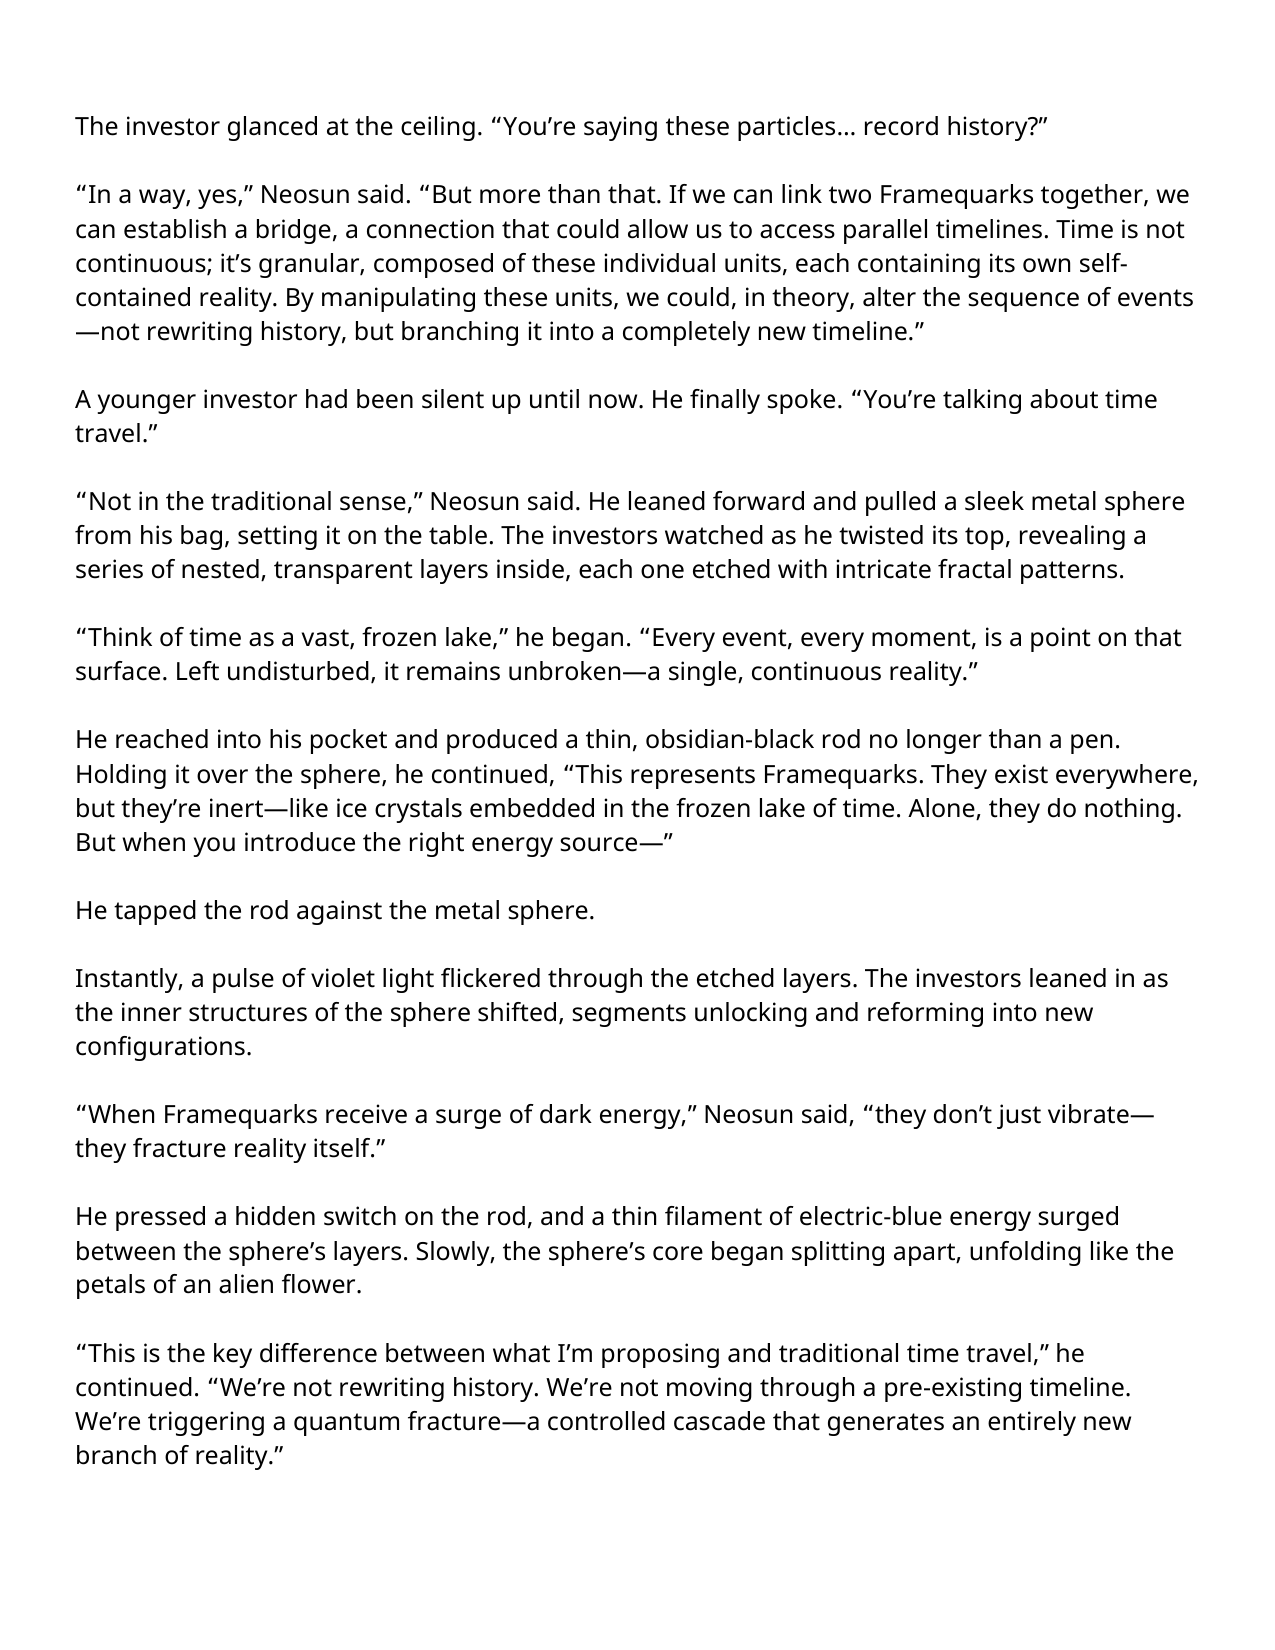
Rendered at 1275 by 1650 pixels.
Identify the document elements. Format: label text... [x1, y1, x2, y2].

text “In a way, yes,” Neosun said. “But more than that. If we can link two Framequarks together, we can establish a bridge, a connection that could allow us to access parallel timelines. Time is not continuous; it’s granular, composed of these individual units, each containing its own self-contained reality. By manipulating these units, we could, in theory, alter the sequence of events—not rewriting history, but branching it into a completely new timeline.” [75, 177, 1200, 347]
text “Think of time as a vast, frozen lake,” he began. “Every event, every moment, is a point on that surface. Left undisturbed, it remains unbroken—a single, continuous reality.” [75, 620, 1200, 688]
text He tapped the rod against the metal sphere. [75, 892, 1200, 927]
text The investor glanced at the ceiling. “You’re saying these particles… record history?” [75, 109, 1200, 143]
text Instantly, a pulse of violet light flickered through the etched layers. The investors leaned in as the inner structures of the sphere shifted, segments unlocking and reforming into new configurations. [75, 961, 1200, 1063]
text He reached into his pocket and produced a thin, obsidian-black rod no longer than a pen. Holding it over the sphere, he continued, “This represents Framequarks. They exist everywhere, but they’re inert—like ice crystals embedded in the frozen lake of time. Alone, they do nothing. But when you introduce the right energy source—” [75, 722, 1200, 858]
text “Not in the traditional sense,” Neosun said. He leaned forward and pulled a sleek metal sphere from his bag, setting it on the table. The investors watched as he twisted its top, revealing a series of nested, transparent layers inside, each one etched with intricate fractal patterns. [75, 484, 1200, 586]
text A younger investor had been silent up until now. He finally spoke. “You’re talking about time travel.” [75, 382, 1200, 450]
text “This is the key difference between what I’m proposing and traditional time travel,” he continued. “We’re not rewriting history. We’re not moving through a pre-existing timeline. We’re triggering a quantum fracture—a controlled cascade that generates an entirely new branch of reality.” [75, 1335, 1200, 1472]
text He pressed a hidden switch on the rod, and a thin filament of electric-blue energy surged between the sphere’s layers. Slowly, the sphere’s core began splitting apart, unfolding like the petals of an alien flower. [75, 1199, 1200, 1301]
text “When Framequarks receive a surge of dark energy,” Neosun said, “they don’t just vibrate—they fracture reality itself.” [75, 1097, 1200, 1165]
